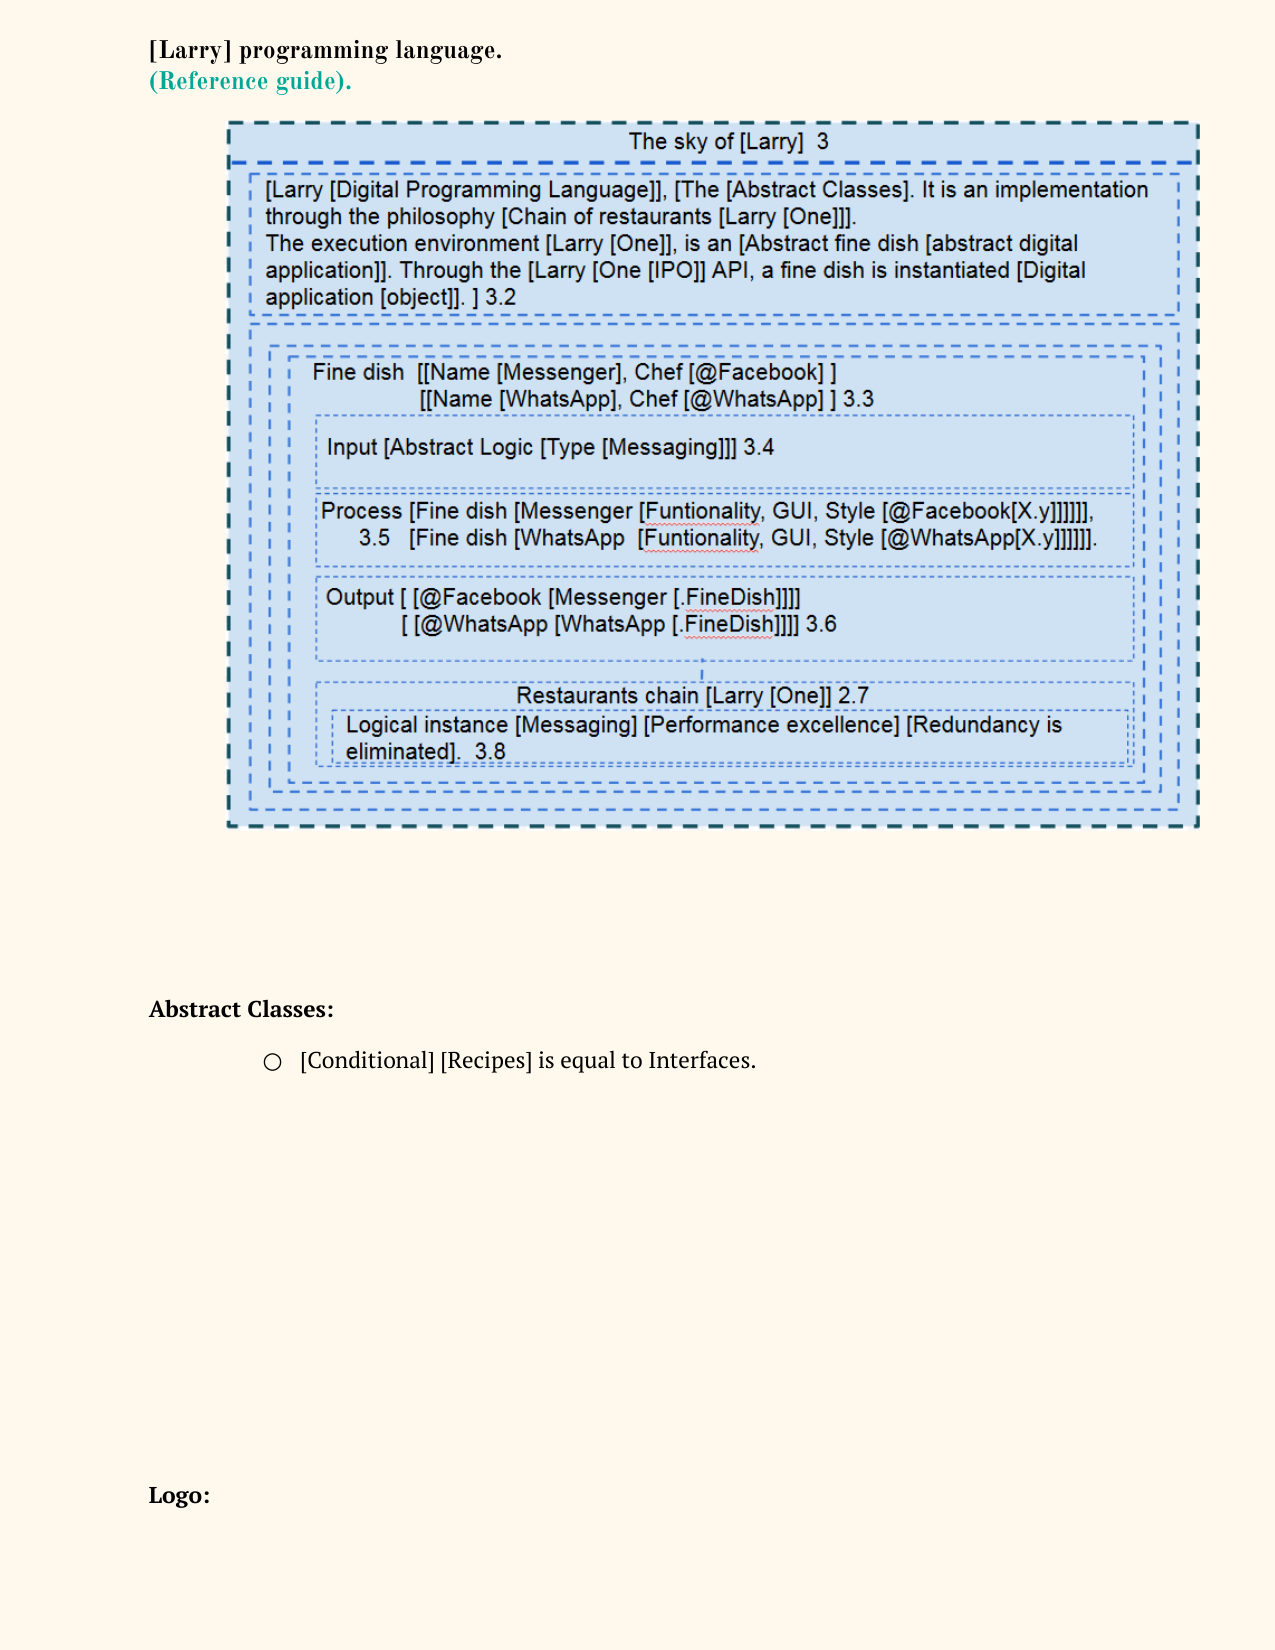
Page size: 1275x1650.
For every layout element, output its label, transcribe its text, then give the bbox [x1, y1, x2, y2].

list [Conditional] [Recipes] is equal to Interfaces. [262, 1045, 1127, 1075]
subtitle Logo: [148, 1479, 1127, 1510]
picture [225, 120, 1200, 831]
subtitle Abstract Classes: [148, 993, 1127, 1024]
